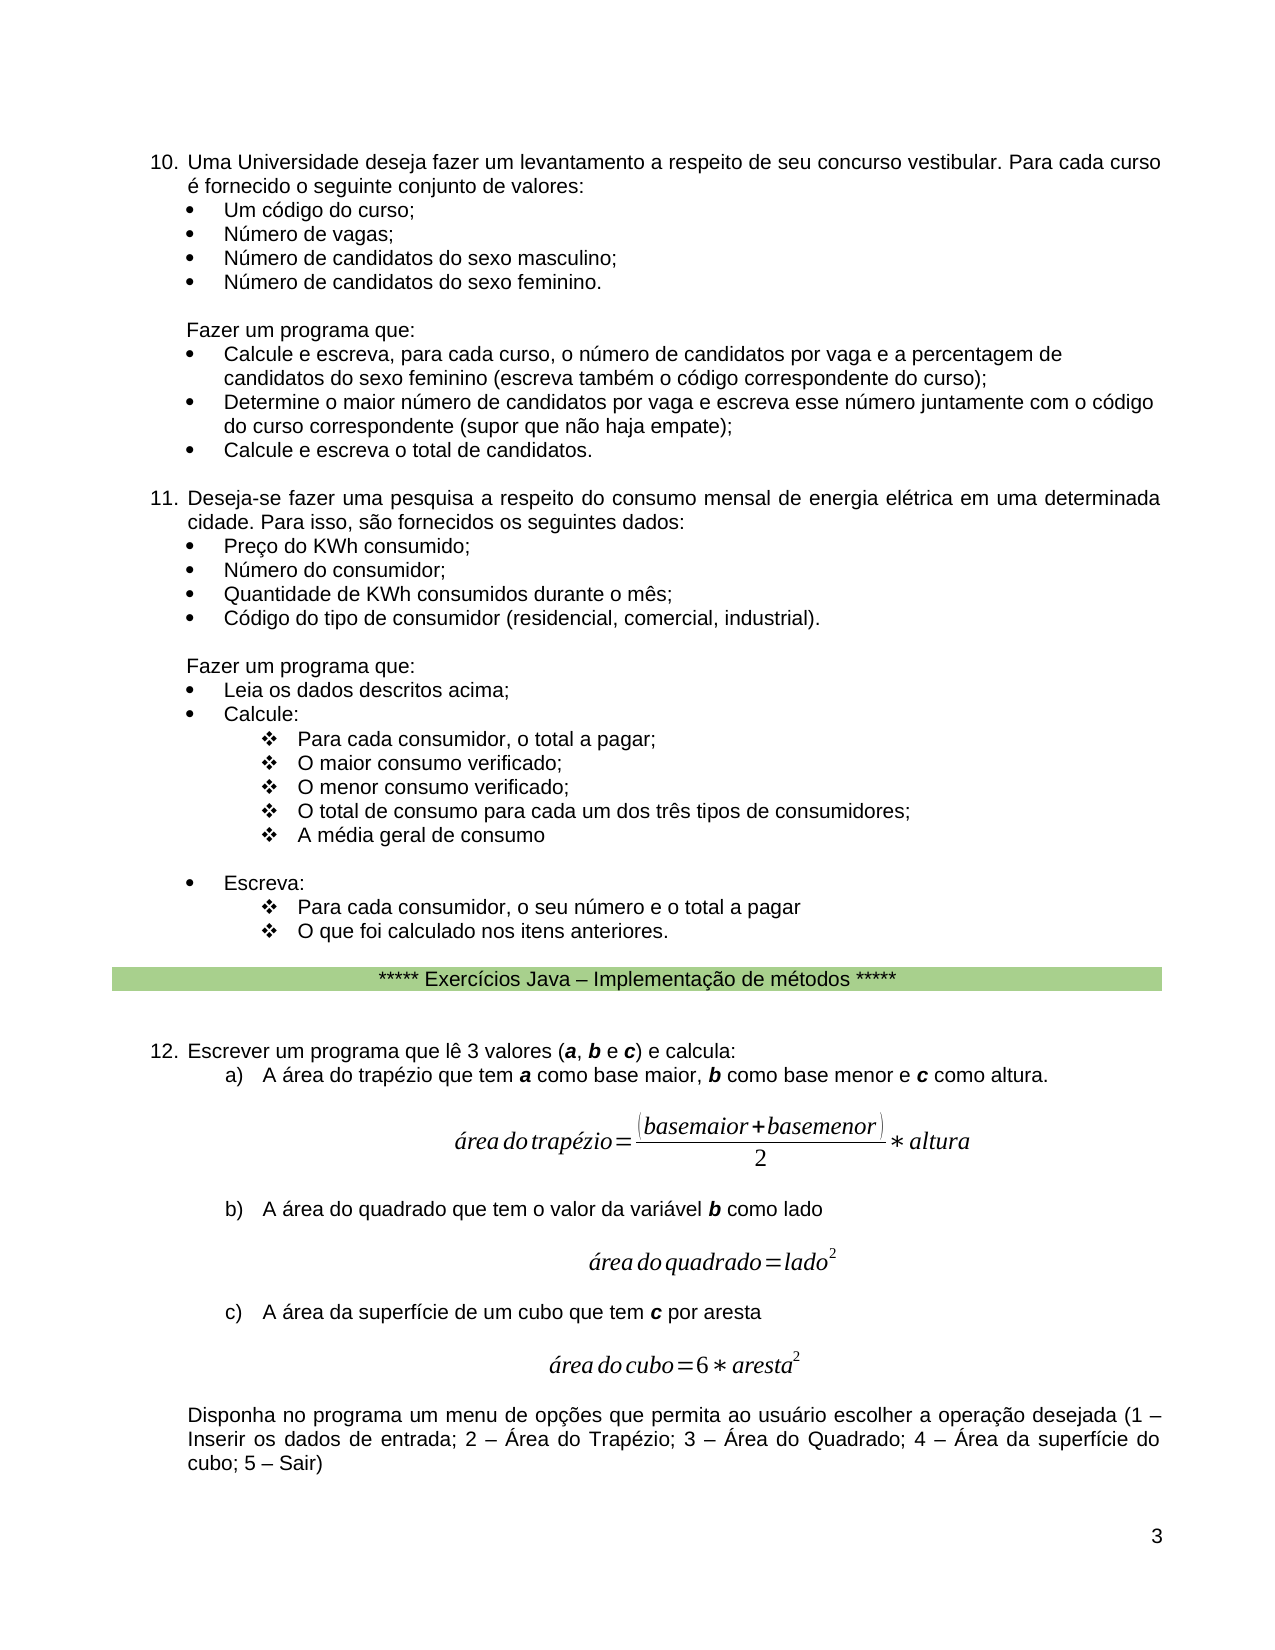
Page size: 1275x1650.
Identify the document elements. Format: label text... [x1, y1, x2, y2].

list Deseja-se fazer uma pesquisa a respeito do consumo mensal de energia elétrica em uma determinada cidade. Para isso, são fornecidos os seguintes dados: [150, 486, 1162, 534]
list Um código do curso; [186, 198, 1162, 222]
list A área do quadrado que tem o valor da variável b como lado [225, 1196, 1162, 1220]
list A área do trapézio que tem a como base maior, b como base menor e c como altura. [225, 1063, 1162, 1087]
list A área da superfície de um cubo que tem c por aresta [225, 1299, 1162, 1323]
list Determine o maior número de candidatos por vaga e escreva esse número juntamente com o código do curso correspondente (supor que não haja empate); [186, 390, 1162, 438]
list Para cada consumidor, o total a pagar; [260, 726, 1162, 750]
list Número do consumidor; [186, 558, 1162, 582]
list Quantidade de KWh consumidos durante o mês; [186, 582, 1162, 606]
list Número de vagas; [186, 222, 1162, 246]
list O menor consumo verificado; [260, 774, 1162, 798]
list Para cada consumidor, o seu número e o total a pagar [260, 895, 1162, 919]
list Escreva: [186, 871, 1162, 895]
list Uma Universidade deseja fazer um levantamento a respeito de seu concurso vestibular. Para cada curso é fornecido o seguinte conjunto de valores: [150, 150, 1162, 198]
text Disponha no programa um menu de opções que permita ao usuário escolher a operação desejada (1 – Inserir os dados de entrada; 2 – Área do Trapézio; 3 – Área do Quadrado; 4 – Área da superfície do cubo; 5 – Sair) [187, 1402, 1162, 1474]
list Número de candidatos do sexo feminino. [186, 270, 1162, 294]
list O total de consumo para cada um dos três tipos de consumidores; [260, 798, 1162, 823]
text Fazer um programa que: [112, 654, 1162, 678]
list Escrever um programa que lê 3 valores (a, b e c) e calcula: [150, 1039, 1162, 1063]
text ***** Exercícios Java – Implementação de métodos ***** [112, 967, 1162, 991]
text Fazer um programa que: [112, 318, 1162, 342]
list A média geral de consumo [260, 823, 1162, 847]
list Calcule e escreva, para cada curso, o número de candidatos por vaga e a percentagem de candidatos do sexo feminino (escreva também o código correspondente do curso); [186, 342, 1162, 390]
list O maior consumo verificado; [260, 750, 1162, 774]
list O que foi calculado nos itens anteriores. [260, 919, 1162, 943]
list Preço do KWh consumido; [186, 534, 1162, 558]
list Número de candidatos do sexo masculino; [186, 246, 1162, 270]
list Leia os dados descritos acima; [186, 678, 1162, 702]
list Calcule: [186, 702, 1162, 726]
list Código do tipo de consumidor (residencial, comercial, industrial). [186, 606, 1162, 630]
list Calcule e escreva o total de candidatos. [186, 438, 1162, 462]
